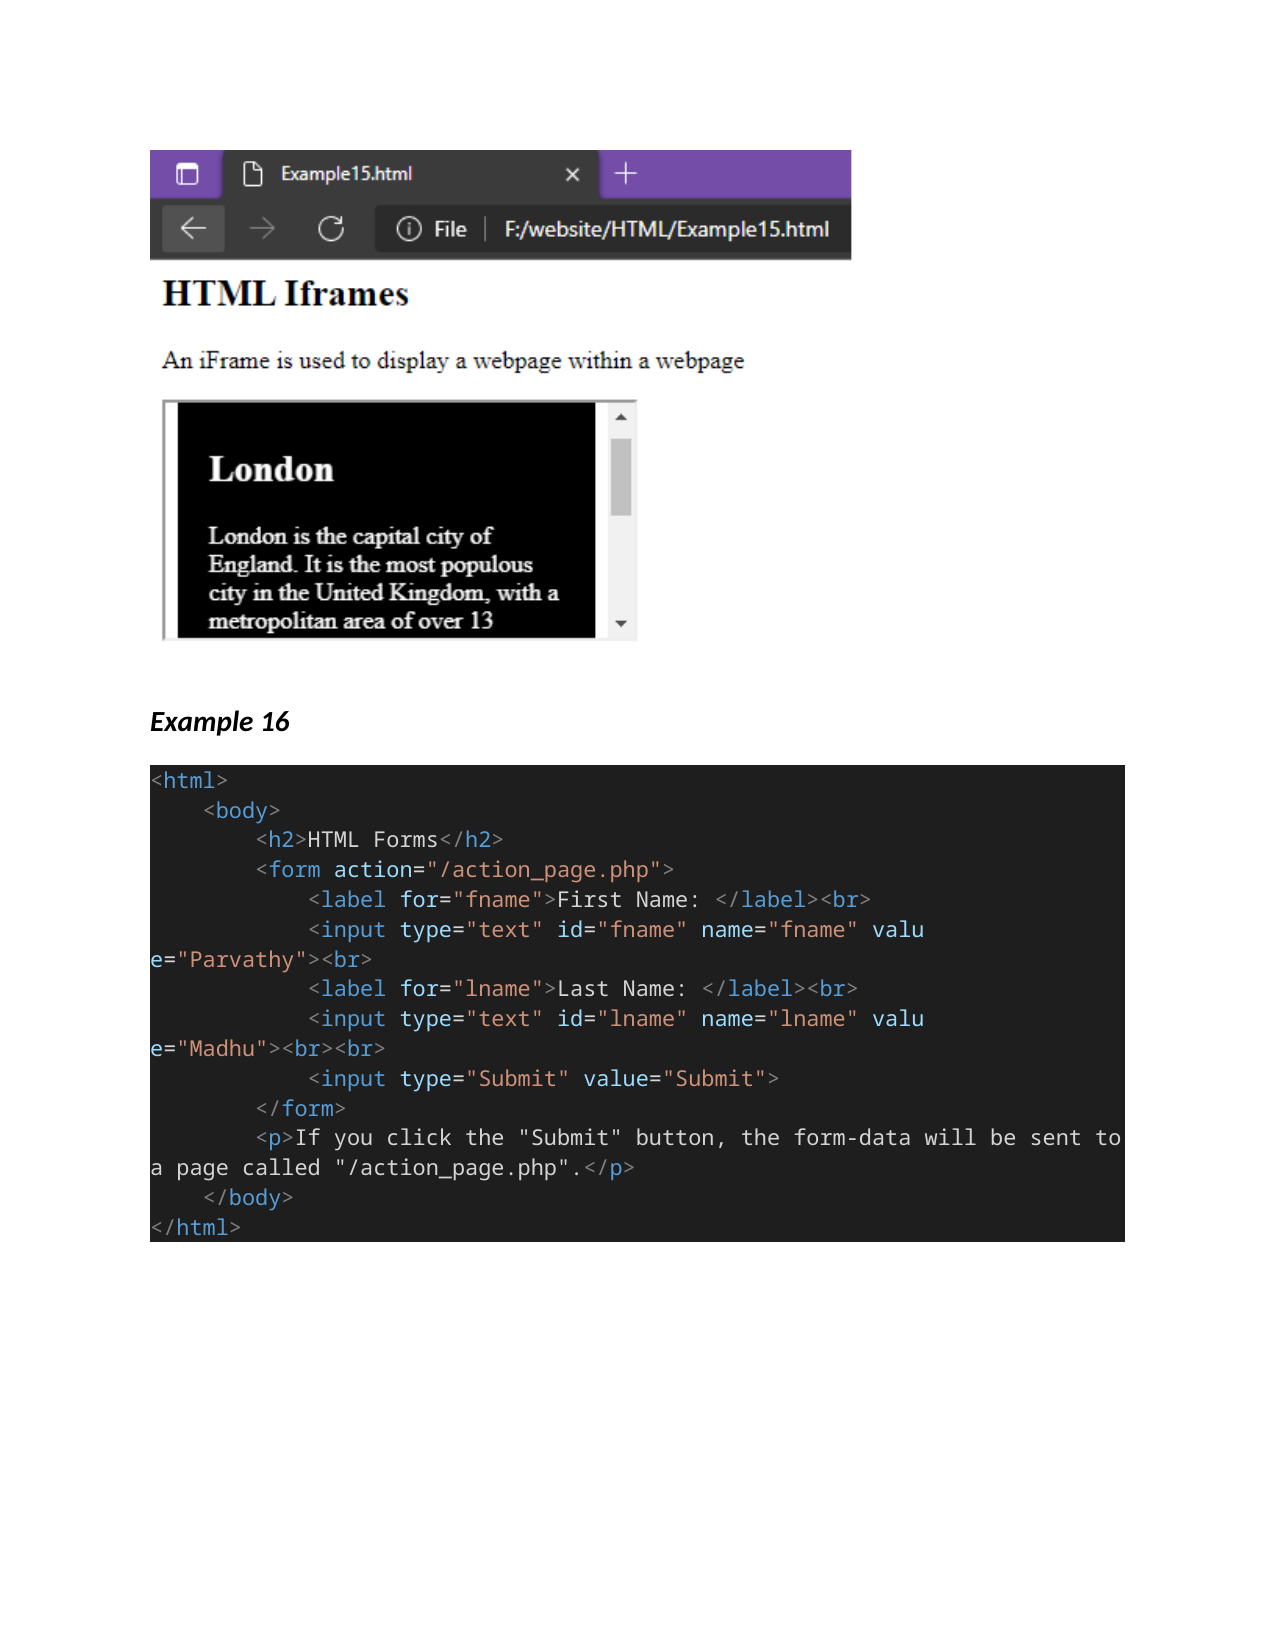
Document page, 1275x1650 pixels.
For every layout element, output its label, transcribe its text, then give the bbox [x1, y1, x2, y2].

text <body> [150, 795, 1125, 824]
text <html> [150, 765, 1125, 795]
text </form> [150, 1093, 1125, 1122]
text Example 16 [150, 703, 1125, 739]
text <h2>HTML Forms</h2> [150, 824, 1125, 854]
text <form action="/action_page.php"> [150, 854, 1125, 884]
picture [150, 150, 852, 679]
text <label for="fname">First Name: </label><br> [150, 884, 1125, 914]
text <label for="lname">Last Name: </label><br> [150, 973, 1125, 1003]
text <input type="text" id="fname" name="fname" value="Parvathy"><br> [150, 914, 1125, 973]
text <input type="text" id="lname" name="lname" value="Madhu"><br><br> [150, 1003, 1125, 1063]
text </body> [150, 1182, 1125, 1212]
text <p>If you click the "Submit" button, the form-data will be sent to a page called "/action_page.php".</p> [150, 1122, 1125, 1182]
text <input type="Submit" value="Submit"> [150, 1063, 1125, 1093]
text </html> [150, 1212, 1125, 1242]
